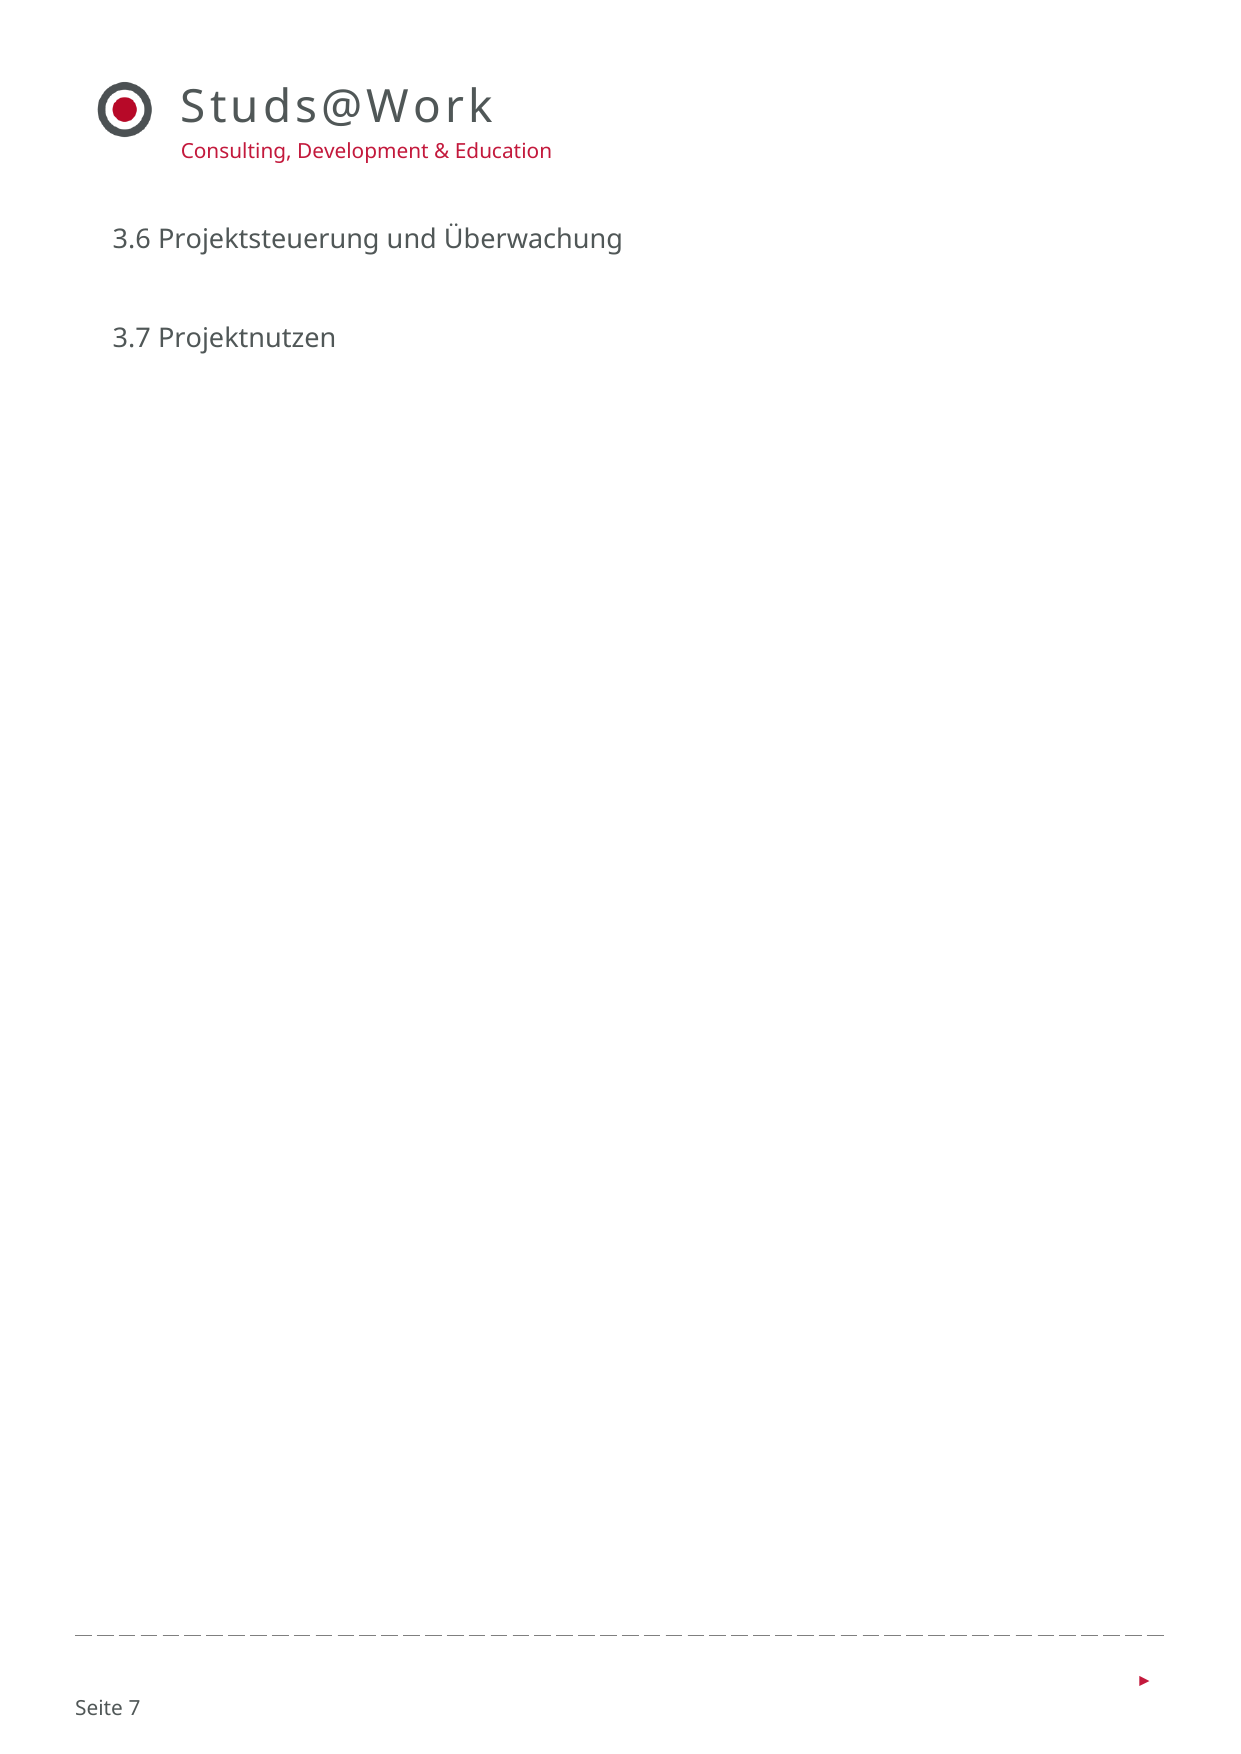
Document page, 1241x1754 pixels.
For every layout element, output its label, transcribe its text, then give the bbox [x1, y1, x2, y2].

picture [86, 73, 158, 145]
subtitle Projektnutzen [112, 319, 1165, 356]
subtitle Projektsteuerung und Überwachung [112, 219, 1165, 256]
